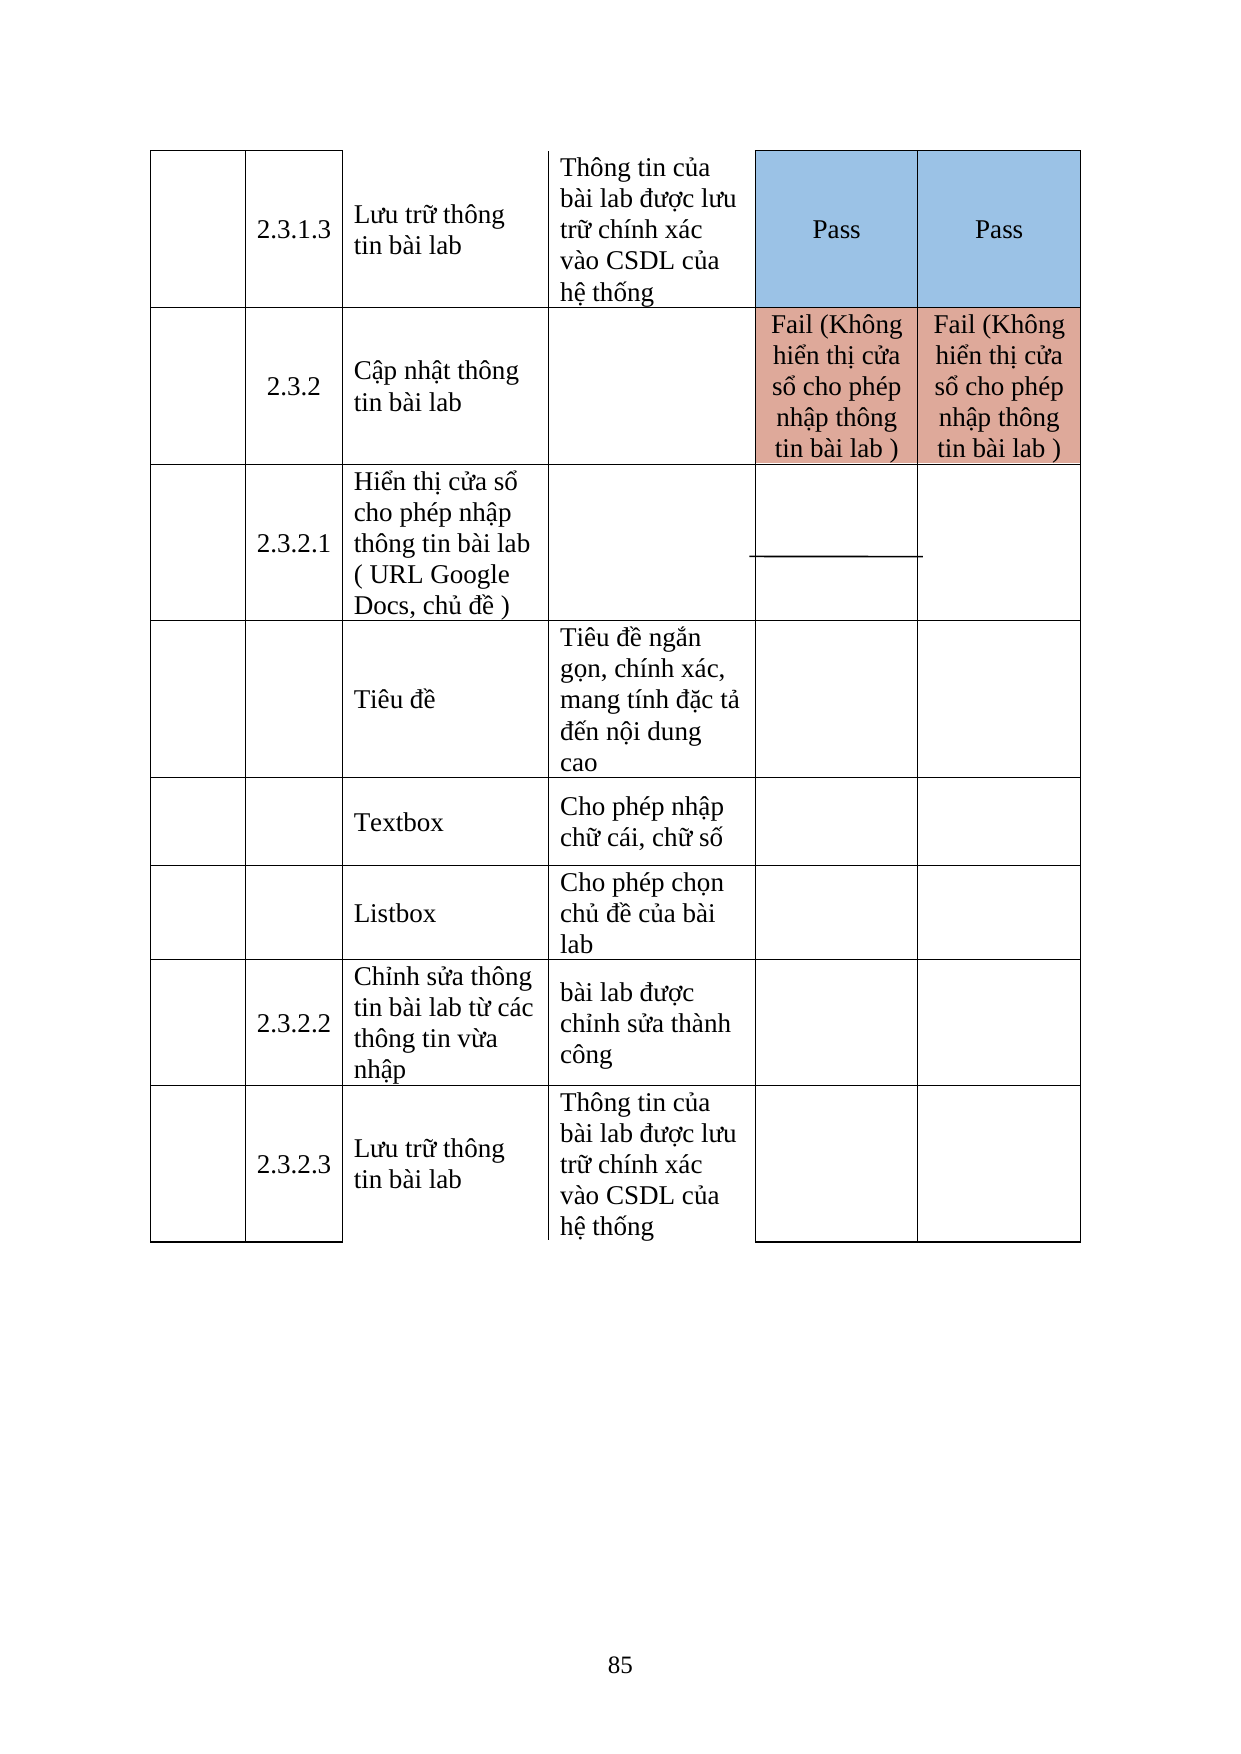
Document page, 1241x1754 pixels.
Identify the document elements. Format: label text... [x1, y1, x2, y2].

table_cell 2.3.2.3 [246, 1086, 342, 1241]
table_cell [246, 621, 342, 777]
table_cell [151, 960, 245, 1085]
table_cell [756, 1086, 917, 1241]
table_cell [151, 778, 245, 864]
table_cell [151, 866, 245, 959]
table_cell Fail (Không hiển thị cửa sổ cho phép nhập thông tin bài lab ) [918, 308, 1080, 463]
table_cell Listbox [343, 866, 548, 959]
table_cell [918, 866, 1080, 959]
table_cell [756, 778, 917, 864]
table_cell Thông tin của bài lab được lưu trữ chính xác vào CSDL của hệ thống [549, 150, 755, 307]
table_cell [756, 465, 917, 555]
table_cell [151, 308, 245, 463]
table_cell Tiêu đề [343, 621, 548, 777]
table_cell Lưu trữ thông tin bài lab [343, 1086, 549, 1241]
table_cell 2.3.2.1 [246, 465, 342, 620]
table_cell Fail (Không hiển thị cửa sổ cho phép nhập thông tin bài lab ) [756, 308, 917, 463]
table_cell [918, 960, 1080, 1085]
table_cell [918, 465, 1080, 620]
table_cell Pass [756, 151, 917, 307]
table_cell Cho phép nhập chữ cái, chữ số [549, 778, 755, 864]
table_cell [151, 151, 245, 307]
table_cell [151, 621, 245, 777]
table_cell [918, 1086, 1080, 1241]
table_cell Thông tin của bài lab được lưu trữ chính xác vào CSDL của hệ thống [549, 1086, 755, 1241]
table_cell [756, 621, 917, 777]
table_cell [151, 465, 245, 620]
table_cell Cho phép chọn chủ đề của bài lab [549, 866, 755, 959]
table_cell [756, 960, 917, 1085]
table_cell Tiêu đề ngắn gọn, chính xác, mang tính đặc tả đến nội dung cao [549, 621, 755, 777]
table_cell 2.3.2.2 [246, 960, 342, 1085]
table_cell [549, 308, 755, 463]
table_cell 2.3.2 [246, 308, 342, 463]
table_cell Cập nhật thông tin bài lab [343, 308, 548, 463]
table_cell Lưu trữ thông tin bài lab [343, 150, 549, 307]
table_cell Pass [918, 151, 1080, 307]
table_cell Textbox [343, 778, 548, 864]
table_cell [918, 621, 1080, 777]
table_cell 2.3.1.3 [246, 151, 342, 307]
table_cell [549, 465, 755, 620]
table_cell [246, 778, 342, 864]
table_cell Chỉnh sửa thông tin bài lab từ các thông tin vừa nhập [343, 960, 548, 1085]
table_cell [918, 778, 1080, 864]
table_cell [246, 866, 342, 959]
table_cell bài lab được chỉnh sửa thành công [549, 960, 755, 1085]
table_cell Hiển thị cửa sổ cho phép nhập thông tin bài lab ( URL Google Docs, chủ đề ) [343, 465, 548, 620]
table_cell [756, 558, 917, 620]
table_cell [151, 1086, 245, 1241]
table_cell [756, 866, 917, 959]
